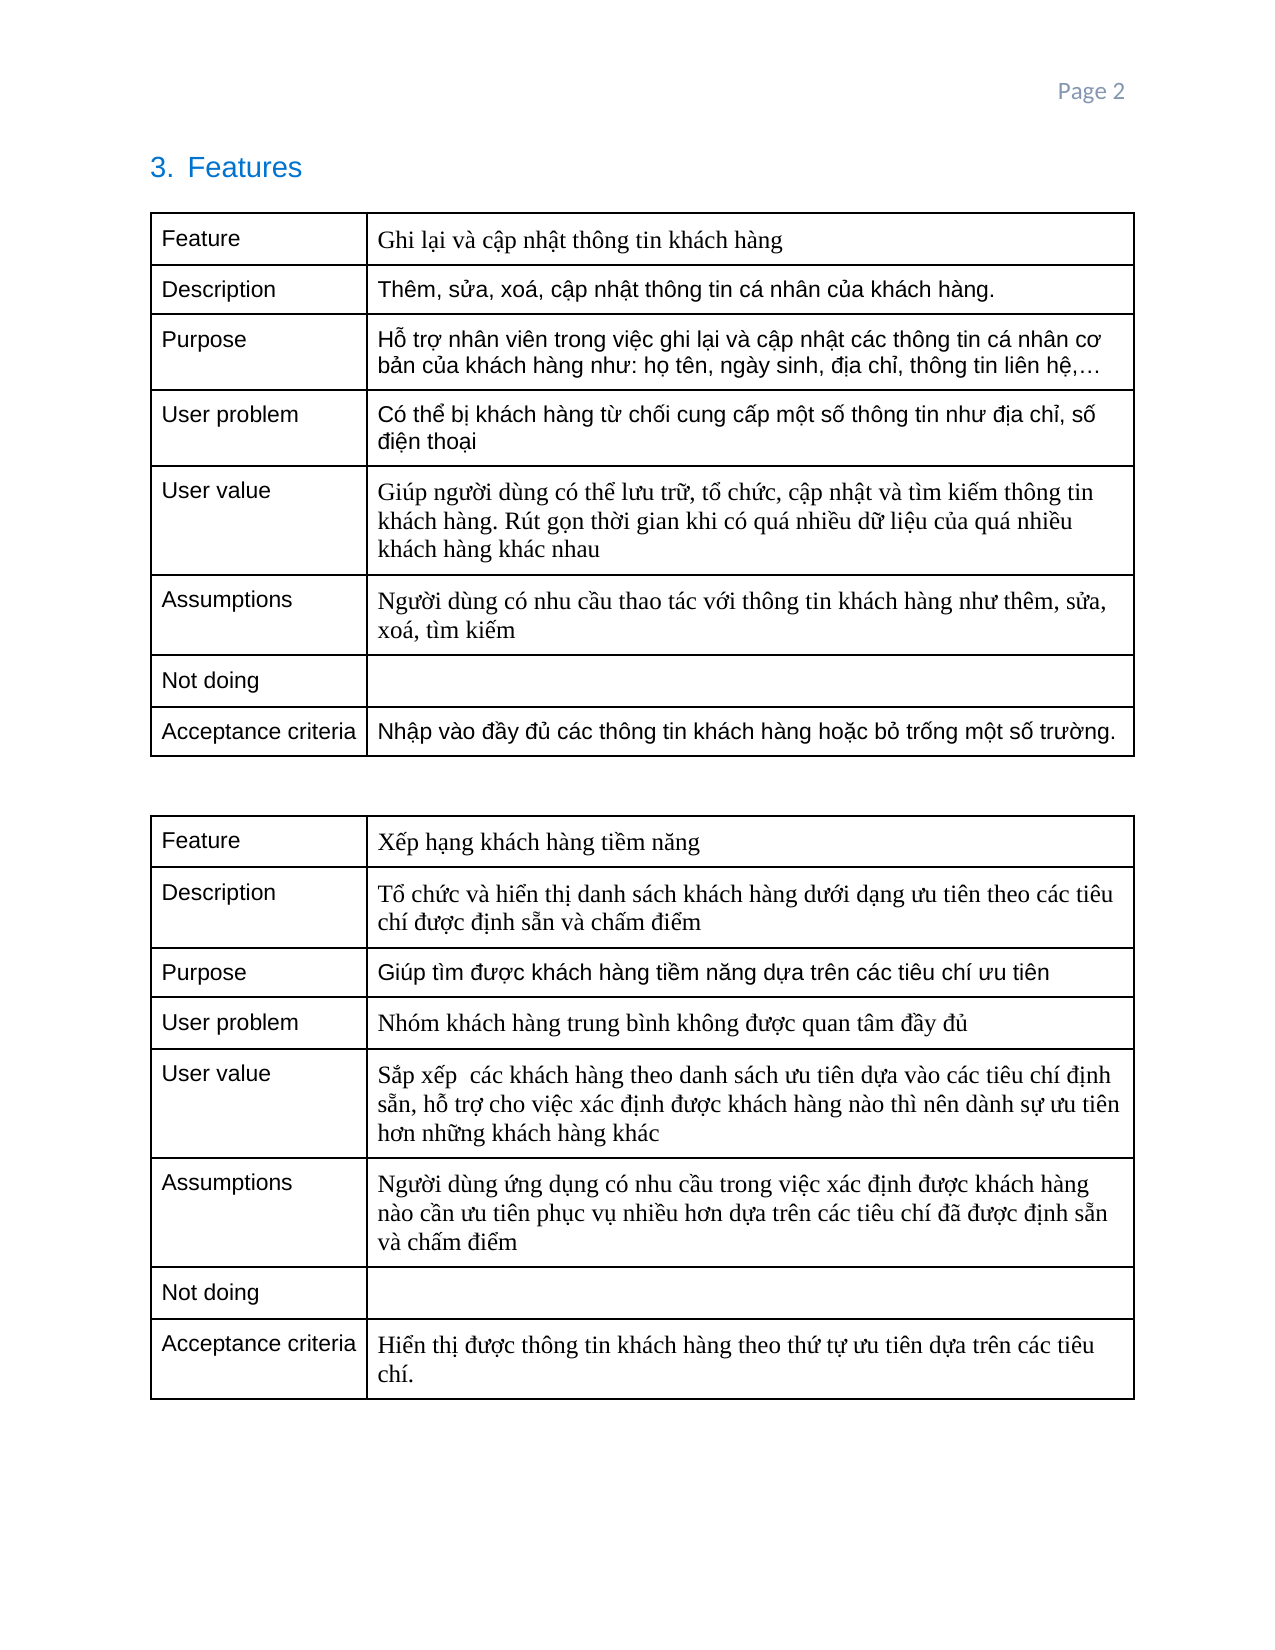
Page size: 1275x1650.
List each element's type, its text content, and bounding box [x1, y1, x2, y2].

table_cell [368, 1268, 1133, 1318]
subtitle Features [150, 150, 1125, 183]
table_cell User problem [152, 998, 366, 1048]
table_cell Nhóm khách hàng trung bình không được quan tâm đầy đủ [368, 998, 1133, 1048]
table_cell Người dùng có nhu cầu thao tác với thông tin khách hàng như thêm, sửa, xoá, tìm kiếm [368, 576, 1133, 654]
table_cell Sắp xếp các khách hàng theo danh sách ưu tiên dựa vào các tiêu chí định sẵn, hỗ trợ cho việc xác định được khách hàng nào thì nên dành sự ưu tiên hơn những khách hàng khác [368, 1050, 1133, 1157]
table_cell Giúp tìm được khách hàng tiềm năng dựa trên các tiêu chí ưu tiên [368, 949, 1133, 996]
table_cell Người dùng ứng dụng có nhu cầu trong việc xác định được khách hàng nào cần ưu tiên phục vụ nhiều hơn dựa trên các tiêu chí đã được định sẵn và chấm điểm [368, 1159, 1133, 1266]
table_cell Assumptions [152, 576, 366, 654]
table_cell [368, 656, 1133, 706]
table_cell Nhập vào đầy đủ các thông tin khách hàng hoặc bỏ trống một số trường. [368, 708, 1133, 755]
table_cell Purpose [152, 315, 366, 389]
table_cell Not doing [152, 1268, 366, 1318]
table_header Ghi lại và cập nhật thông tin khách hàng [368, 214, 1133, 264]
table_header Feature [152, 817, 366, 866]
table_cell Assumptions [152, 1159, 366, 1266]
table_cell Có thể bị khách hàng từ chối cung cấp một số thông tin như địa chỉ, số điện thoại [368, 391, 1133, 464]
table_cell User value [152, 1050, 366, 1157]
table_cell Acceptance criteria [152, 708, 366, 755]
table_cell Acceptance criteria [152, 1320, 366, 1398]
table_cell Giúp người dùng có thể lưu trữ, tổ chức, cập nhật và tìm kiếm thông tin khách hàng. Rút gọn thời gian khi có quá nhiều dữ liệu của quá nhiều khách hàng khác nhau [368, 467, 1133, 574]
table_header Xếp hạng khách hàng tiềm năng [368, 817, 1133, 866]
table_cell Tổ chức và hiển thị danh sách khách hàng dưới dạng ưu tiên theo các tiêu chí được định sẵn và chấm điểm [368, 868, 1133, 947]
table_cell Hỗ trợ nhân viên trong việc ghi lại và cập nhật các thông tin cá nhân cơ bản của khách hàng như: họ tên, ngày sinh, địa chỉ, thông tin liên hệ,… [368, 315, 1133, 389]
table_cell User value [152, 467, 366, 574]
table_cell Purpose [152, 949, 366, 996]
table_cell Thêm, sửa, xoá, cập nhật thông tin cá nhân của khách hàng. [368, 266, 1133, 313]
table_cell Description [152, 868, 366, 947]
table_cell Hiển thị được thông tin khách hàng theo thứ tự ưu tiên dựa trên các tiêu chí. [368, 1320, 1133, 1398]
table_cell User problem [152, 391, 366, 464]
table_header Feature [152, 214, 366, 264]
table_cell Not doing [152, 656, 366, 706]
table_cell Description [152, 266, 366, 313]
